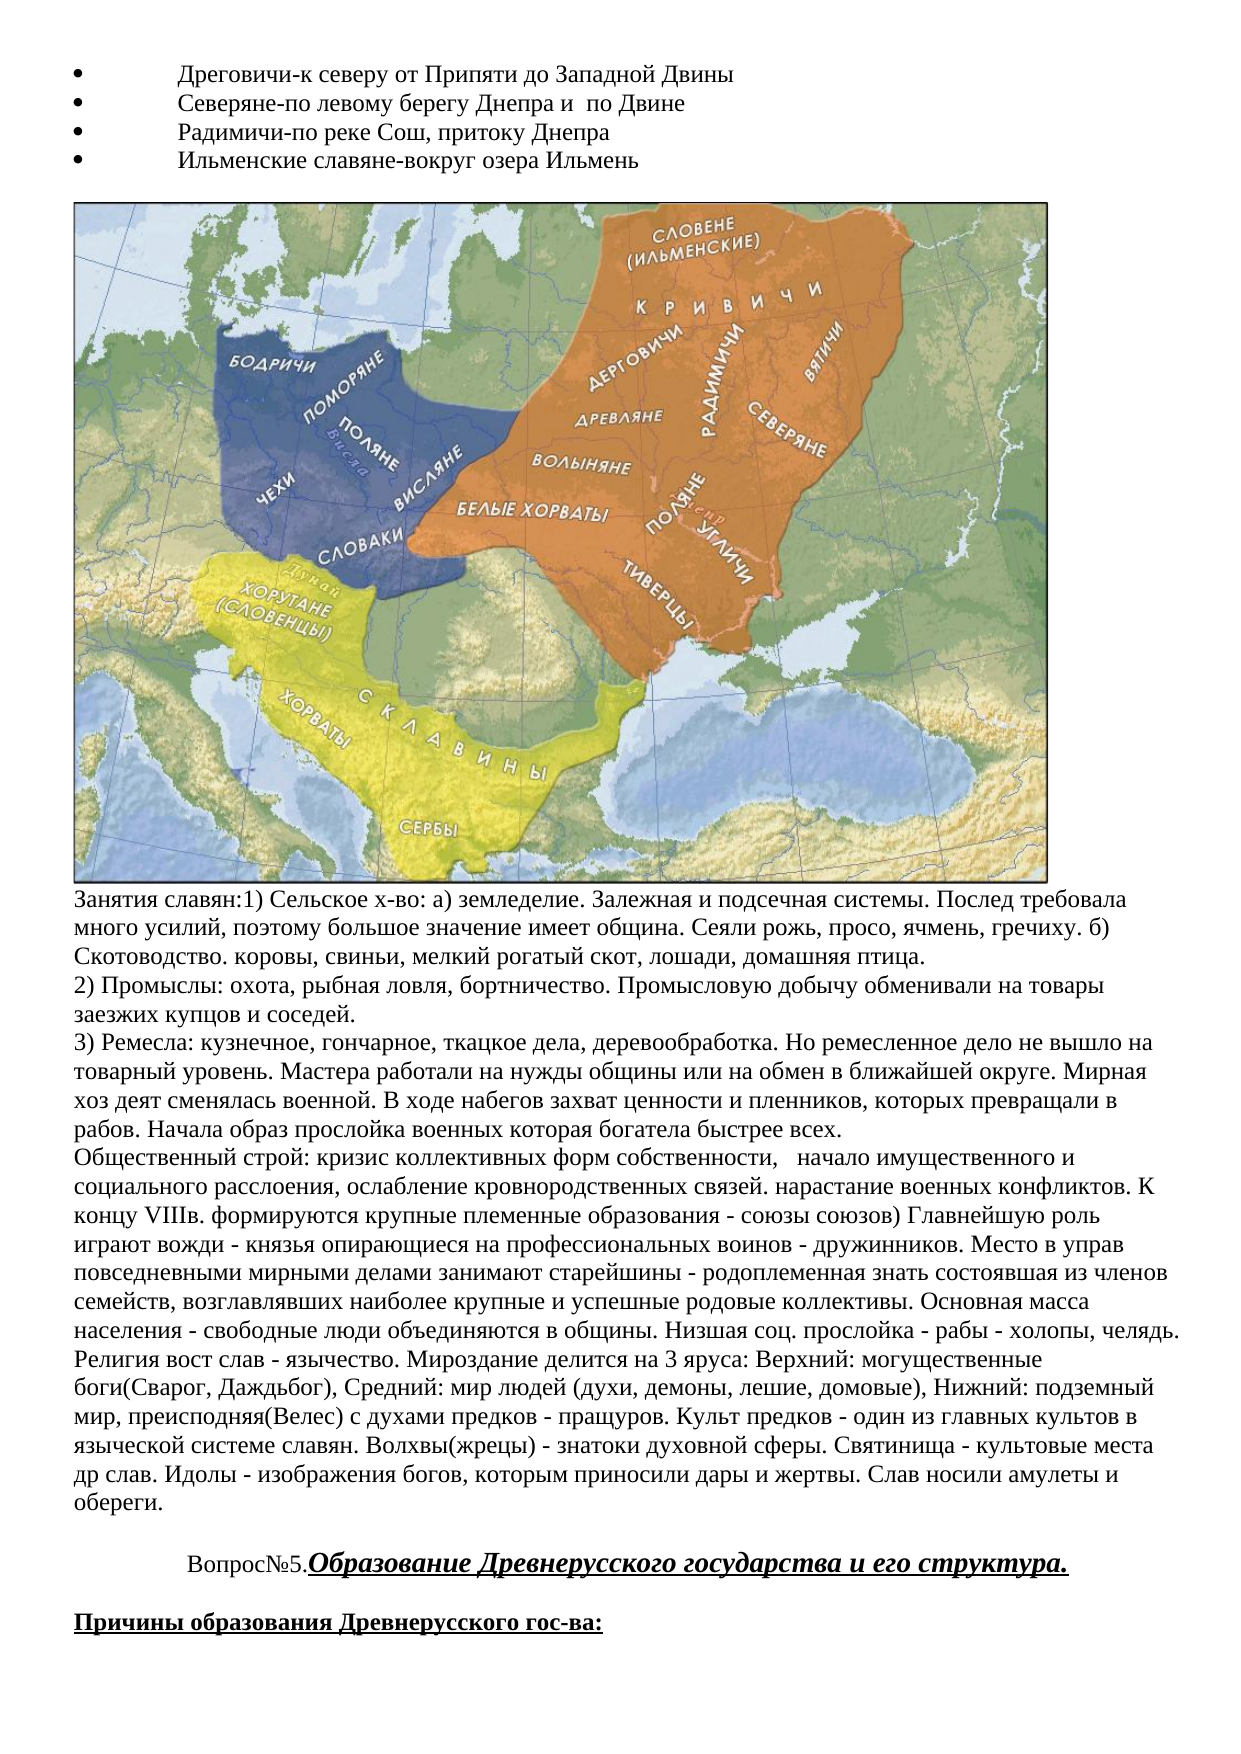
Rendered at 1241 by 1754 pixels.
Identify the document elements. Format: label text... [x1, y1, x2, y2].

text Занятия славян:1) Сельское х-во: а) земледелие. Залежная и подсечная системы. Послед требовала много усилий, поэтому большое значение имеет община. Сеяли рожь, просо, ячмень, гречиху. б) Скотоводство. коровы, свиньи, мелкий рогатый скот, лошади, домашняя птица. [74, 884, 1181, 970]
list Дреговичи-к северу от Припяти до Западной Двины [74, 59, 1181, 88]
text Религия вост слав - язычество. Мироздание делится на 3 яруса: Верхний: могущественные боги(Сварог, Даждьбог), Средний: мир людей (духи, демоны, лешие, домовые), Нижний: подземный мир, преисподняя(Велес) с духами предков - пращуров. Культ предков - один из главных культов в языческой системе славян. Волхвы(жрецы) - знатоки духовной сферы. Святинища - культовые места др слав. Идолы - изображения богов, которым приносили дары и жертвы. Слав носили амулеты и обереги. [74, 1344, 1181, 1516]
text Общественный строй: кризис коллективных форм собственности, начало имущественного и социального расслоения, ослабление кровнородственных связей. нарастание военных конфликтов. К концу VIIIв. формируются крупные племенные образования - союзы союзов) Главнейшую роль играют вожди - князья опирающиеся на профессиональных воинов - дружинников. Место в управ повседневными мирными делами занимают старейшины - родоплеменная знать состоявшая из членов семейств, возглавлявших наиболее крупные и успешные родовые коллективы. Основная масса населения - свободные люди объединяются в общины. Низшая соц. прослойка - рабы - холопы, челядь. [74, 1142, 1181, 1344]
text Вопрос№5.Образование Древнерусского государства и его структура. [74, 1545, 1181, 1578]
text 3) Ремесла: кузнечное, гончарное, ткацкое дела, деревообработка. Но ремесленное дело не вышло на товарный уровень. Мастера работали на нужды общины или на обмен в ближайшей округе. Мирная хоз деят сменялась военной. В ходе набегов захват ценности и пленников, которых превращали в рабов. Начала образ прослойка военных которая богатела быстрее всех. [74, 1027, 1181, 1142]
list Радимичи-по реке Сош, притоку Днепра [74, 117, 1181, 145]
text 2) Промыслы: охота, рыбная ловля, бортничество. Промысловую добычу обменивали на товары заезжих купцов и соседей. [74, 970, 1181, 1027]
picture [73, 202, 1049, 884]
text Причины образования Древнерусского гос-ва: [74, 1607, 1181, 1636]
list Северяне-по левому берегу Днепра и по Двине [74, 88, 1181, 117]
list Ильменские славяне-вокруг озера Ильмень [74, 145, 1181, 174]
